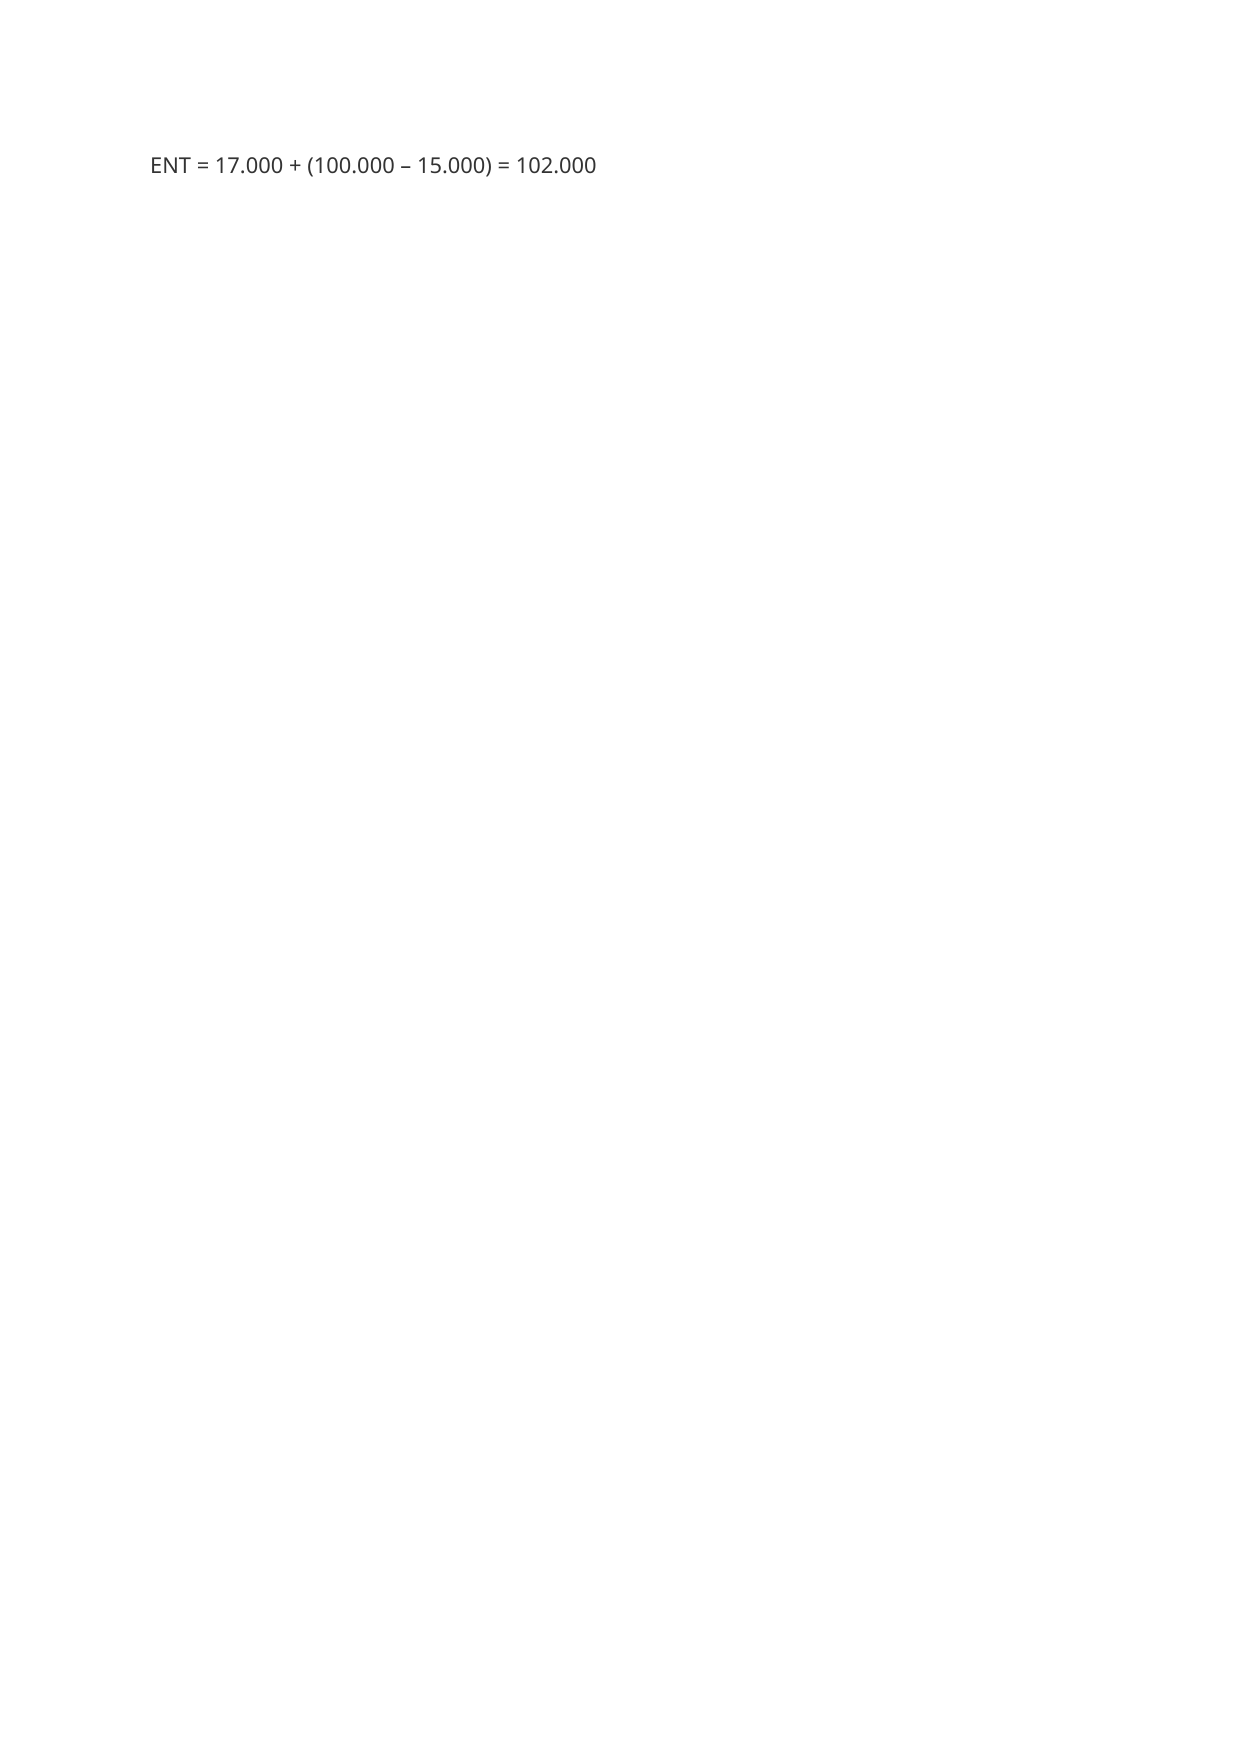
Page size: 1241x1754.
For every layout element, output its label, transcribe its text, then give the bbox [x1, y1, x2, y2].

text ENT = 17.000 + (100.000 – 15.000) = 102.000 [150, 150, 1090, 180]
